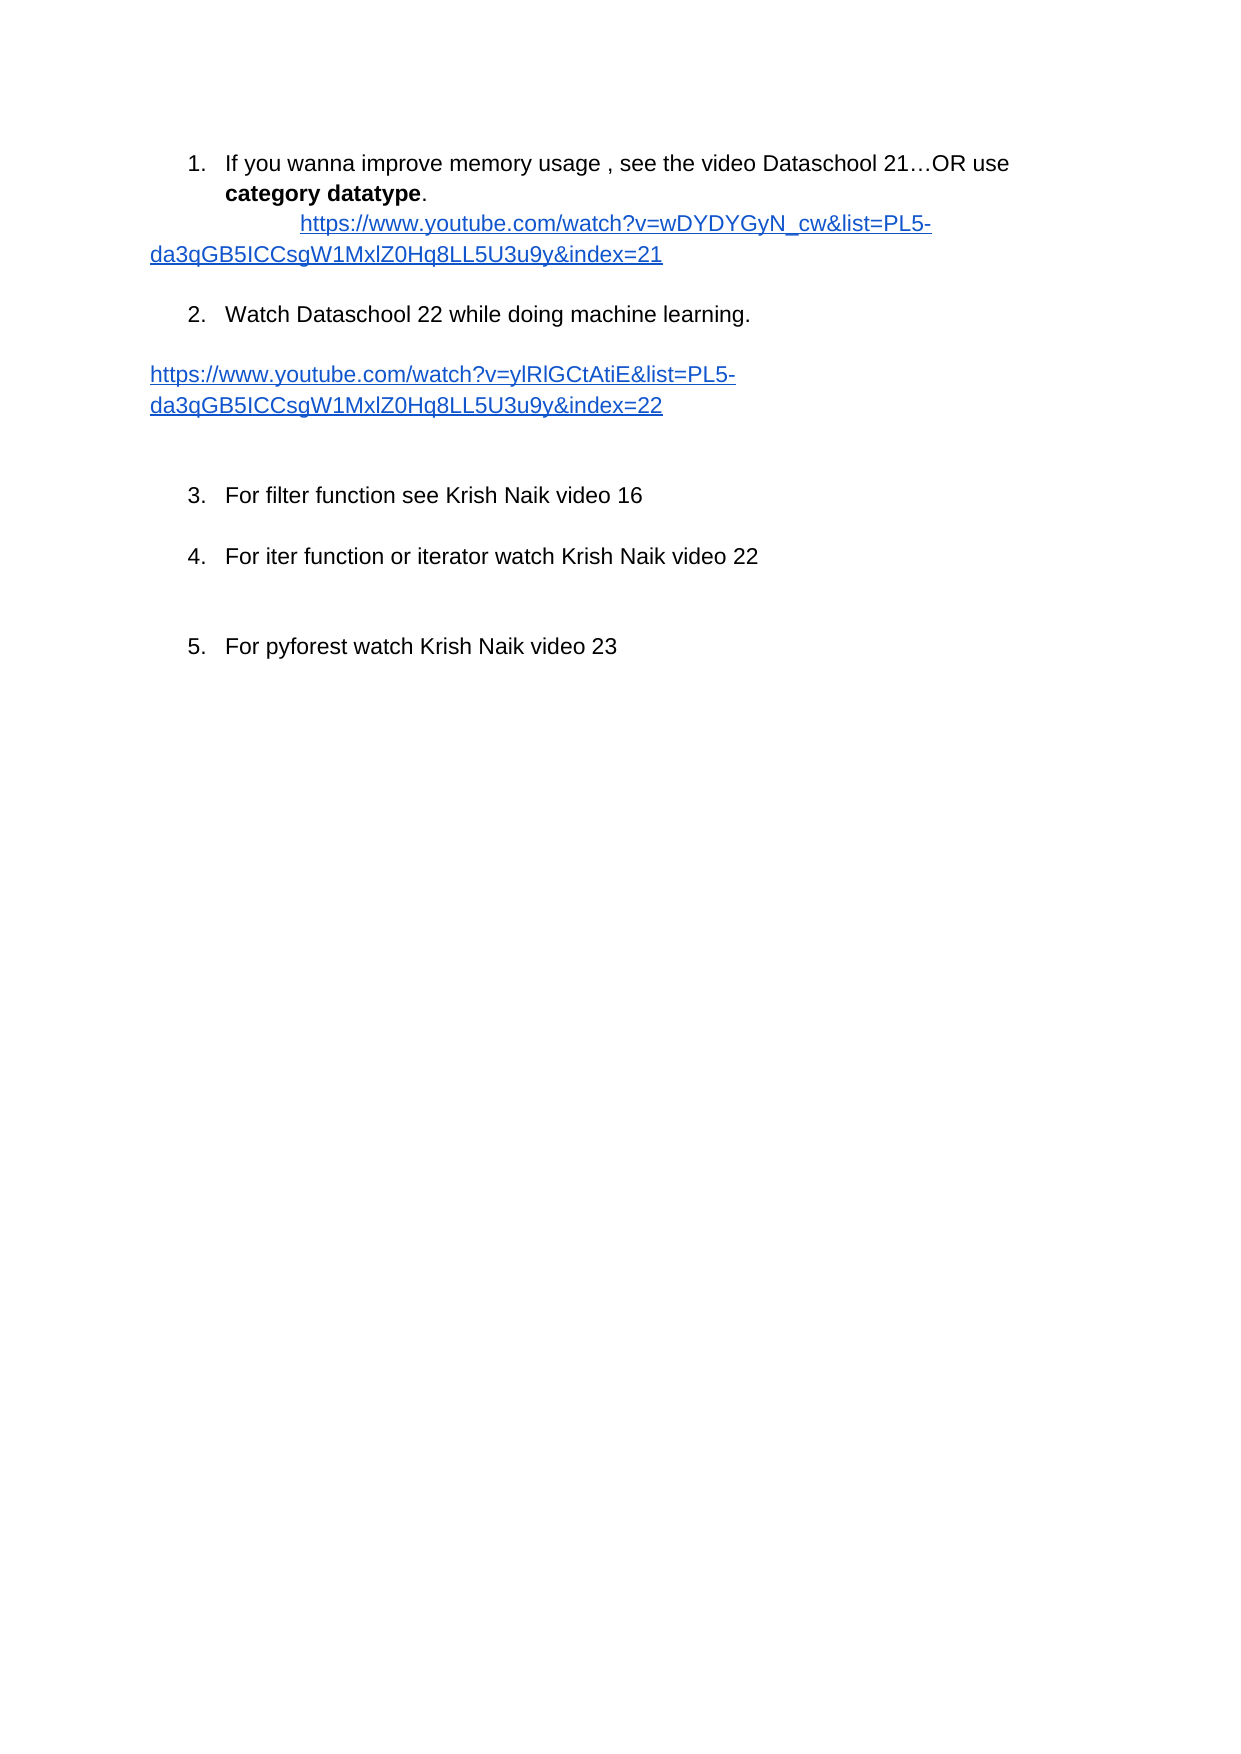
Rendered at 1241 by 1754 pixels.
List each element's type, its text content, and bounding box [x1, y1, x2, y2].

list If you wanna improve memory usage , see the video Dataschool 21…OR use category datatype. [187, 150, 1090, 207]
text https://www.youtube.com/watch?v=wDYDYGyN_cw&list=PL5-da3qGB5ICCsgW1MxlZ0Hq8LL5U3u9y&index=21 [150, 210, 1090, 267]
list For iter function or iterator watch Krish Naik video 22 [187, 543, 1090, 569]
list Watch Dataschool 22 while doing machine learning. [187, 301, 1090, 327]
text https://www.youtube.com/watch?v=ylRlGCtAtiE&list=PL5-da3qGB5ICCsgW1MxlZ0Hq8LL5U3u9y&index=22 [150, 361, 1090, 418]
list For filter function see Krish Naik video 16 [187, 482, 1090, 509]
list For pyforest watch Krish Naik video 23 [187, 633, 1090, 660]
